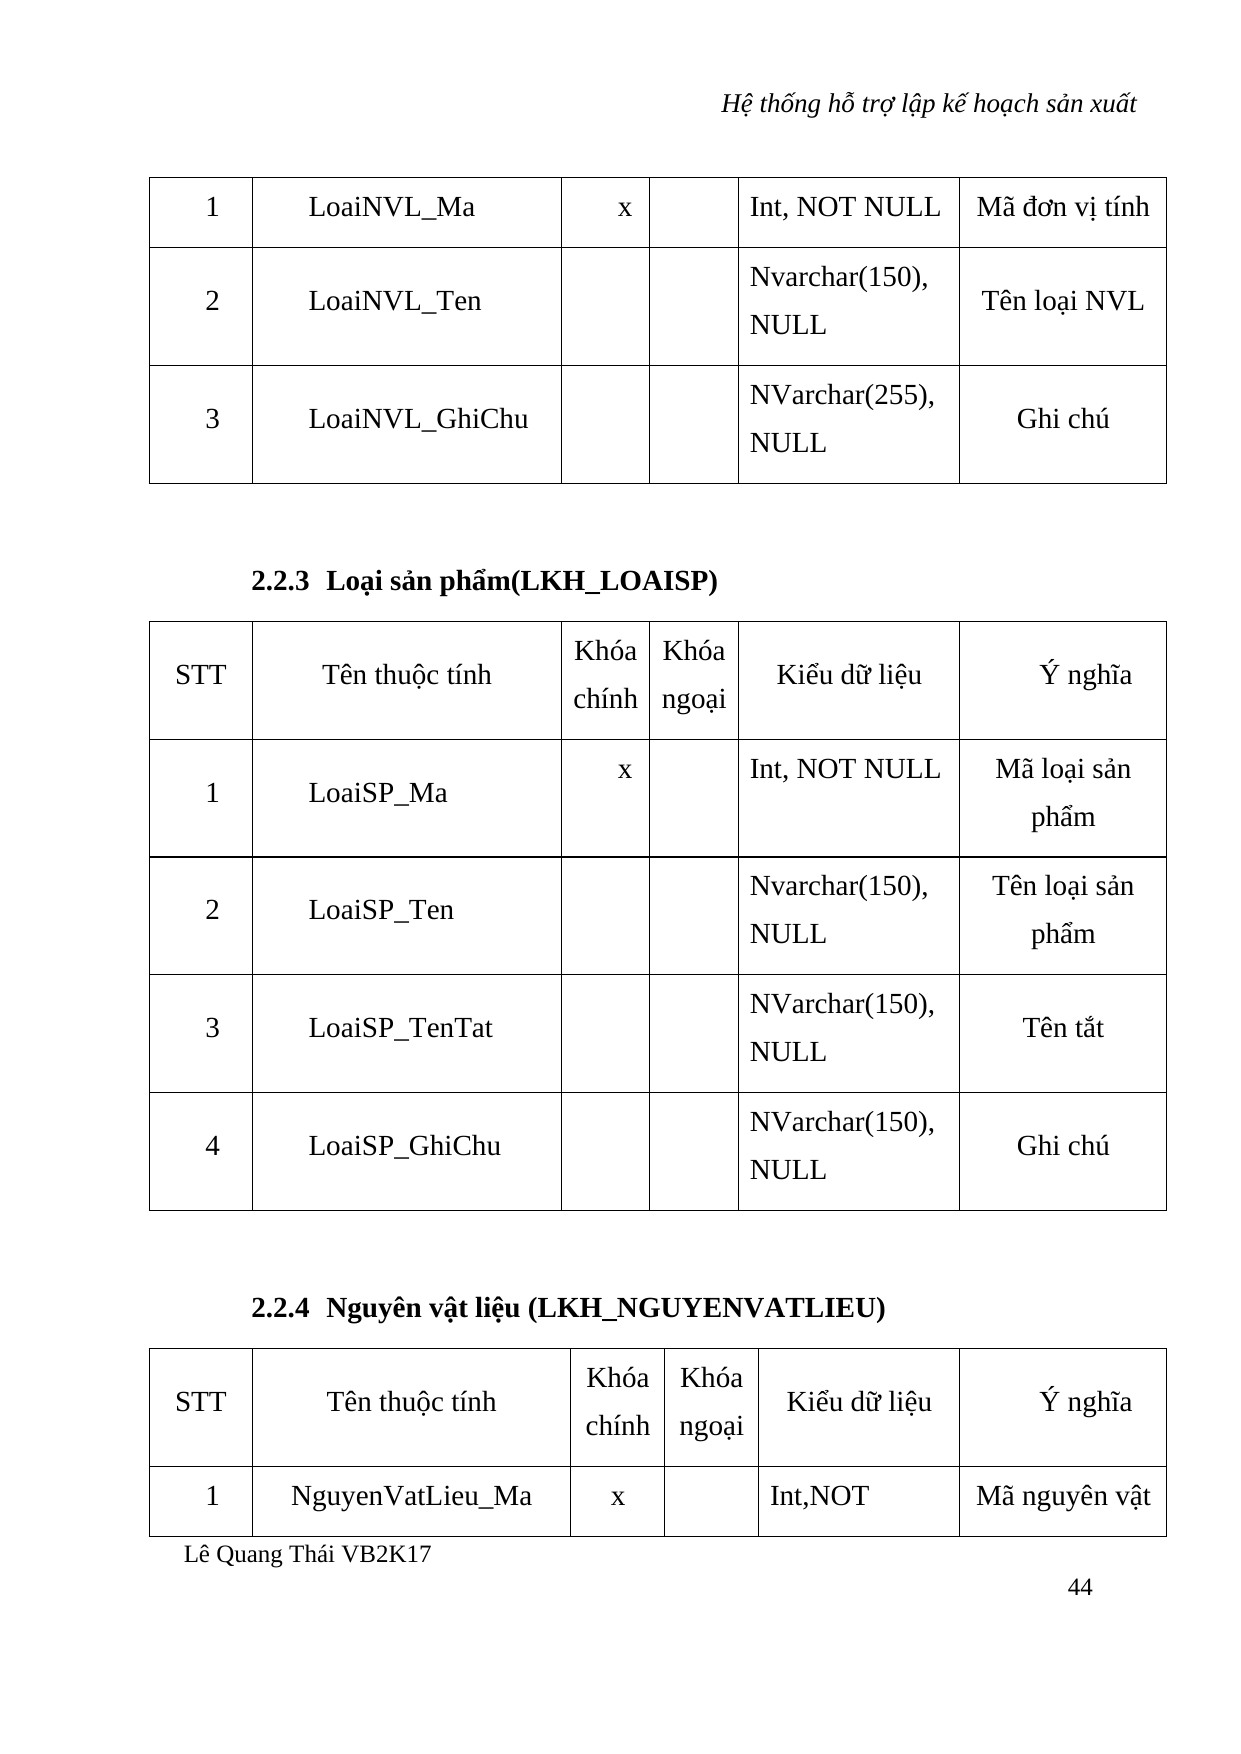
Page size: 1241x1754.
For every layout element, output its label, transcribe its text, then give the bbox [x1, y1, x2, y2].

table_header Kiểu dữ liệu [739, 622, 959, 739]
table_cell LoaiSP_Ten [253, 858, 561, 974]
table_cell NVarchar(150), NULL [739, 975, 959, 1092]
table_cell 3 [150, 975, 252, 1092]
table_header Tên thuộc tính [253, 1349, 570, 1466]
table_header STT [150, 622, 252, 739]
table_cell [562, 248, 649, 365]
table_cell [665, 1467, 758, 1536]
table_cell [562, 975, 649, 1092]
table_header Khóa ngoại [665, 1349, 758, 1466]
table_cell NguyenVatLieu_Ma [253, 1467, 570, 1536]
table_header Khóa ngoại [650, 622, 738, 739]
table_cell Int, NOT NULL [739, 740, 959, 856]
table_cell Mã đơn vị tính [960, 178, 1166, 247]
table_cell Ghi chú [960, 1093, 1166, 1209]
table_cell x [562, 740, 649, 856]
table_cell LoaiSP_GhiChu [253, 1093, 561, 1209]
table_header Khóa chính [571, 1349, 664, 1466]
table_cell [562, 366, 649, 482]
table_header STT [150, 1349, 252, 1466]
table_cell [650, 248, 738, 365]
table_cell Nvarchar(150), NULL [739, 248, 959, 365]
table_cell LoaiSP_Ma [253, 740, 561, 856]
table_cell Mã nguyên vật liệu [960, 1467, 1166, 1536]
table_cell Tên tắt [960, 975, 1166, 1092]
table_cell [650, 366, 738, 482]
table_cell NVarchar(255), NULL [739, 366, 959, 482]
table_header Kiểu dữ liệu [759, 1349, 959, 1466]
table_cell LoaiSP_TenTat [253, 975, 561, 1092]
list Nguyên vật liệu (LKH_NGUYENVATLIEU) [251, 1279, 1137, 1327]
list Loại sản phẩm(LKH_LOAISP) [251, 552, 1137, 600]
table_cell LoaiNVL_Ten [253, 248, 561, 365]
table_cell Nvarchar(150), NULL [739, 858, 959, 974]
table_cell x [571, 1467, 664, 1536]
table_cell LoaiNVL_Ma [253, 178, 561, 247]
table_cell [650, 858, 738, 974]
table_header Ý nghĩa [960, 622, 1166, 739]
table_cell [562, 858, 649, 974]
table_cell Mã loại sản phẩm [960, 740, 1166, 856]
table_cell 4 [150, 1093, 252, 1209]
table_cell 1 [150, 1467, 252, 1536]
table_cell LoaiNVL_GhiChu [253, 366, 561, 482]
table_cell NVarchar(150), NULL [739, 1093, 959, 1209]
table_cell 1 [150, 740, 252, 856]
table_cell Ghi chú [960, 366, 1166, 482]
table_header Tên thuộc tính [253, 622, 561, 739]
table_cell x [562, 178, 649, 247]
table_cell [650, 178, 738, 247]
table_cell [650, 740, 738, 856]
table_cell 2 [150, 248, 252, 365]
table_header Khóa chính [562, 622, 649, 739]
table_header Ý nghĩa [960, 1349, 1166, 1466]
table_cell [650, 975, 738, 1092]
table_cell Int, NOT NULL [739, 178, 959, 247]
table_cell 3 [150, 366, 252, 482]
table_cell 1 [150, 178, 252, 247]
table_cell Tên loại sản phẩm [960, 858, 1166, 974]
table_cell Int,NOT NULL [759, 1467, 959, 1536]
table_cell [650, 1093, 738, 1209]
table_cell [562, 1093, 649, 1209]
table_cell Tên loại NVL [960, 248, 1166, 365]
table_cell 2 [150, 858, 252, 974]
